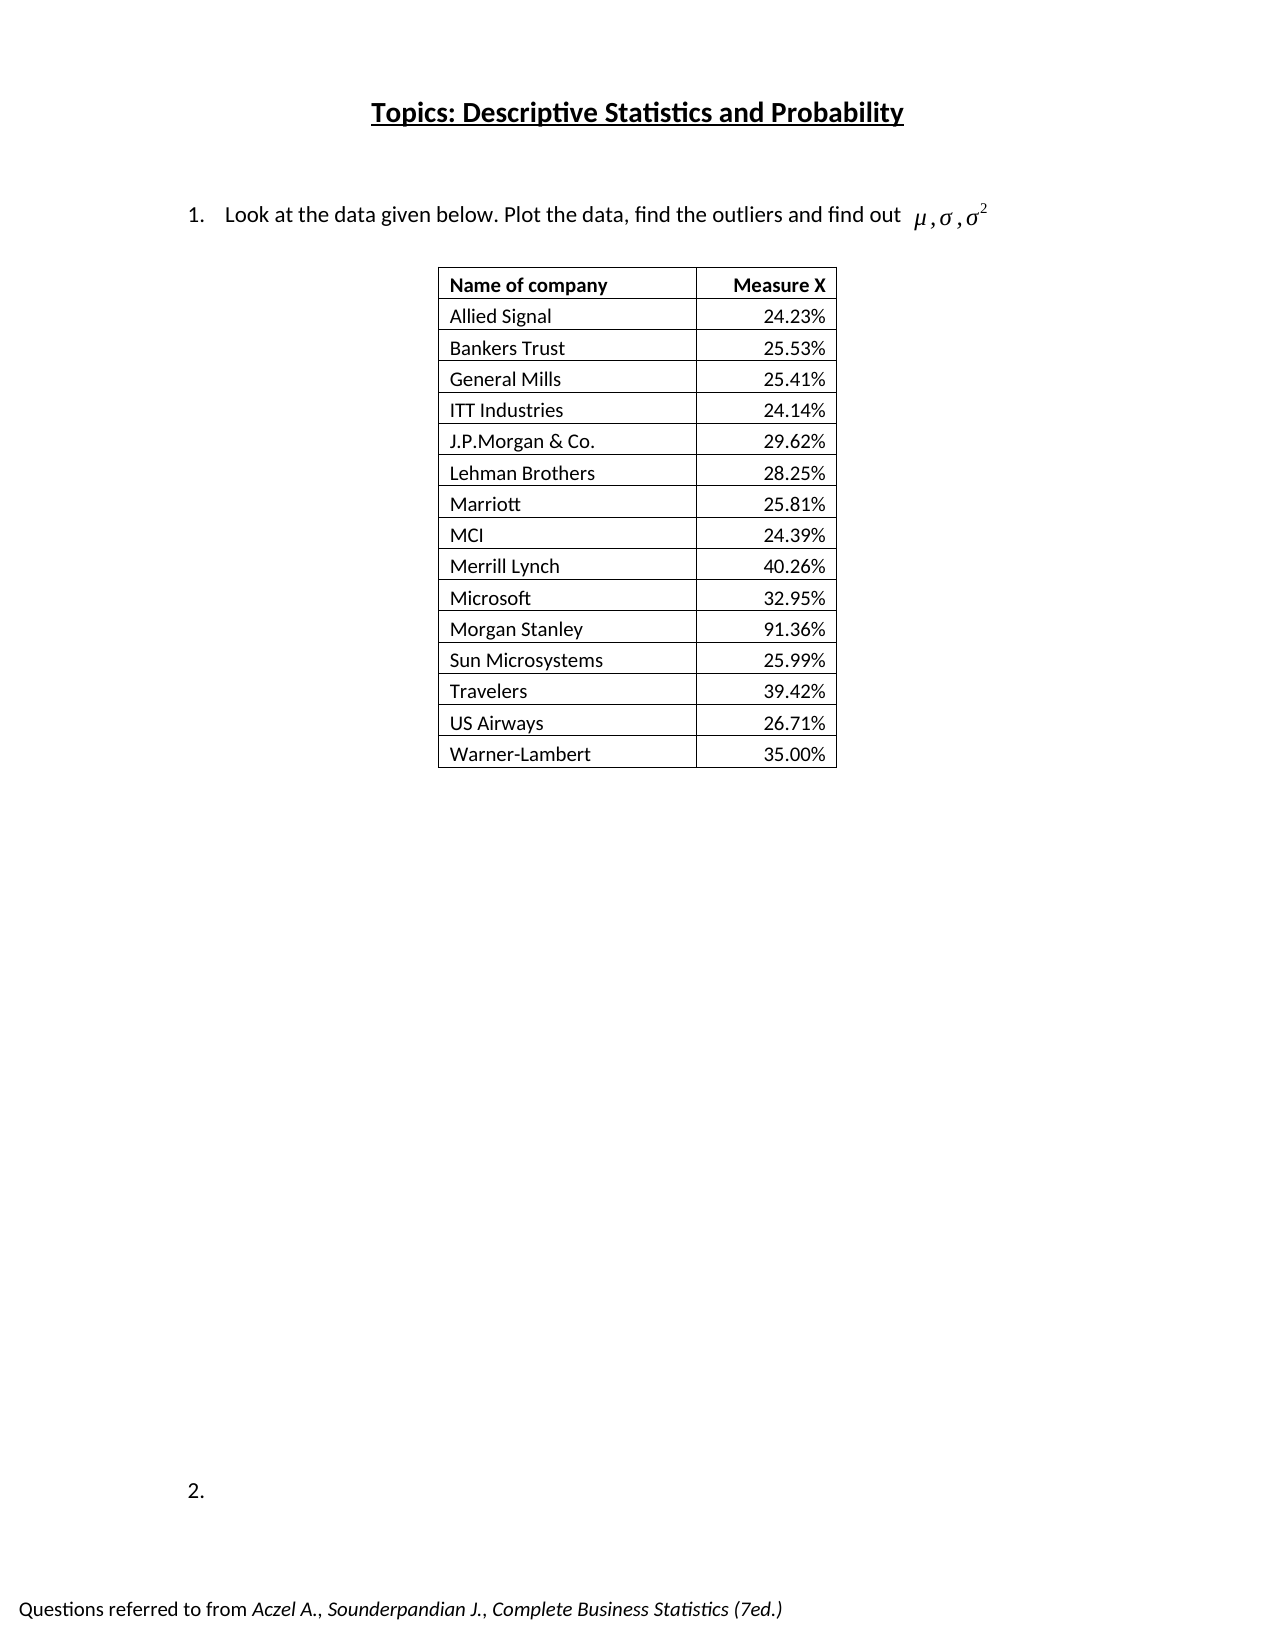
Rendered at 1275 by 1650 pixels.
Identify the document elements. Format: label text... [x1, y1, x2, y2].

table_cell Allied Signal [439, 299, 696, 329]
table_cell 29.62% [697, 424, 836, 454]
table_cell 25.99% [697, 643, 836, 673]
table_cell Morgan Stanley [439, 611, 696, 642]
table_cell Sun Microsystems [439, 643, 696, 673]
table_header Name of company [439, 268, 696, 298]
table_cell 25.81% [697, 486, 836, 517]
table_cell MCI [439, 518, 696, 548]
table_cell 24.39% [697, 518, 836, 548]
table_cell US Airways [439, 705, 696, 735]
table_header Measure X [697, 268, 836, 298]
table_cell General Mills [439, 361, 696, 392]
table_cell Bankers Trust [439, 330, 696, 360]
table_cell Merrill Lynch [439, 549, 696, 579]
table_cell 32.95% [697, 580, 836, 610]
table_cell Lehman Brothers [439, 455, 696, 485]
table_cell 25.53% [697, 330, 836, 360]
table_cell 91.36% [697, 611, 836, 642]
table_cell Marriott [439, 486, 696, 517]
table_cell 35.00% [697, 736, 836, 767]
table_cell J.P.Morgan & Co. [439, 424, 696, 454]
table_cell 39.42% [697, 674, 836, 704]
table_cell Travelers [439, 674, 696, 704]
table_cell 40.26% [697, 549, 836, 579]
table_cell 26.71% [697, 705, 836, 735]
table_cell 24.14% [697, 393, 836, 423]
table_cell Warner-Lambert [439, 736, 696, 767]
table_cell 24.23% [697, 299, 836, 329]
table_cell ITT Industries [439, 393, 696, 423]
table_cell Microsoft [439, 580, 696, 610]
text Topics: Descriptive Statistics and Probability [150, 94, 1125, 129]
table_cell 25.41% [697, 361, 836, 392]
table_cell 28.25% [697, 455, 836, 485]
list Look at the data given below. Plot the data, find the outliers and find out [187, 199, 1125, 230]
